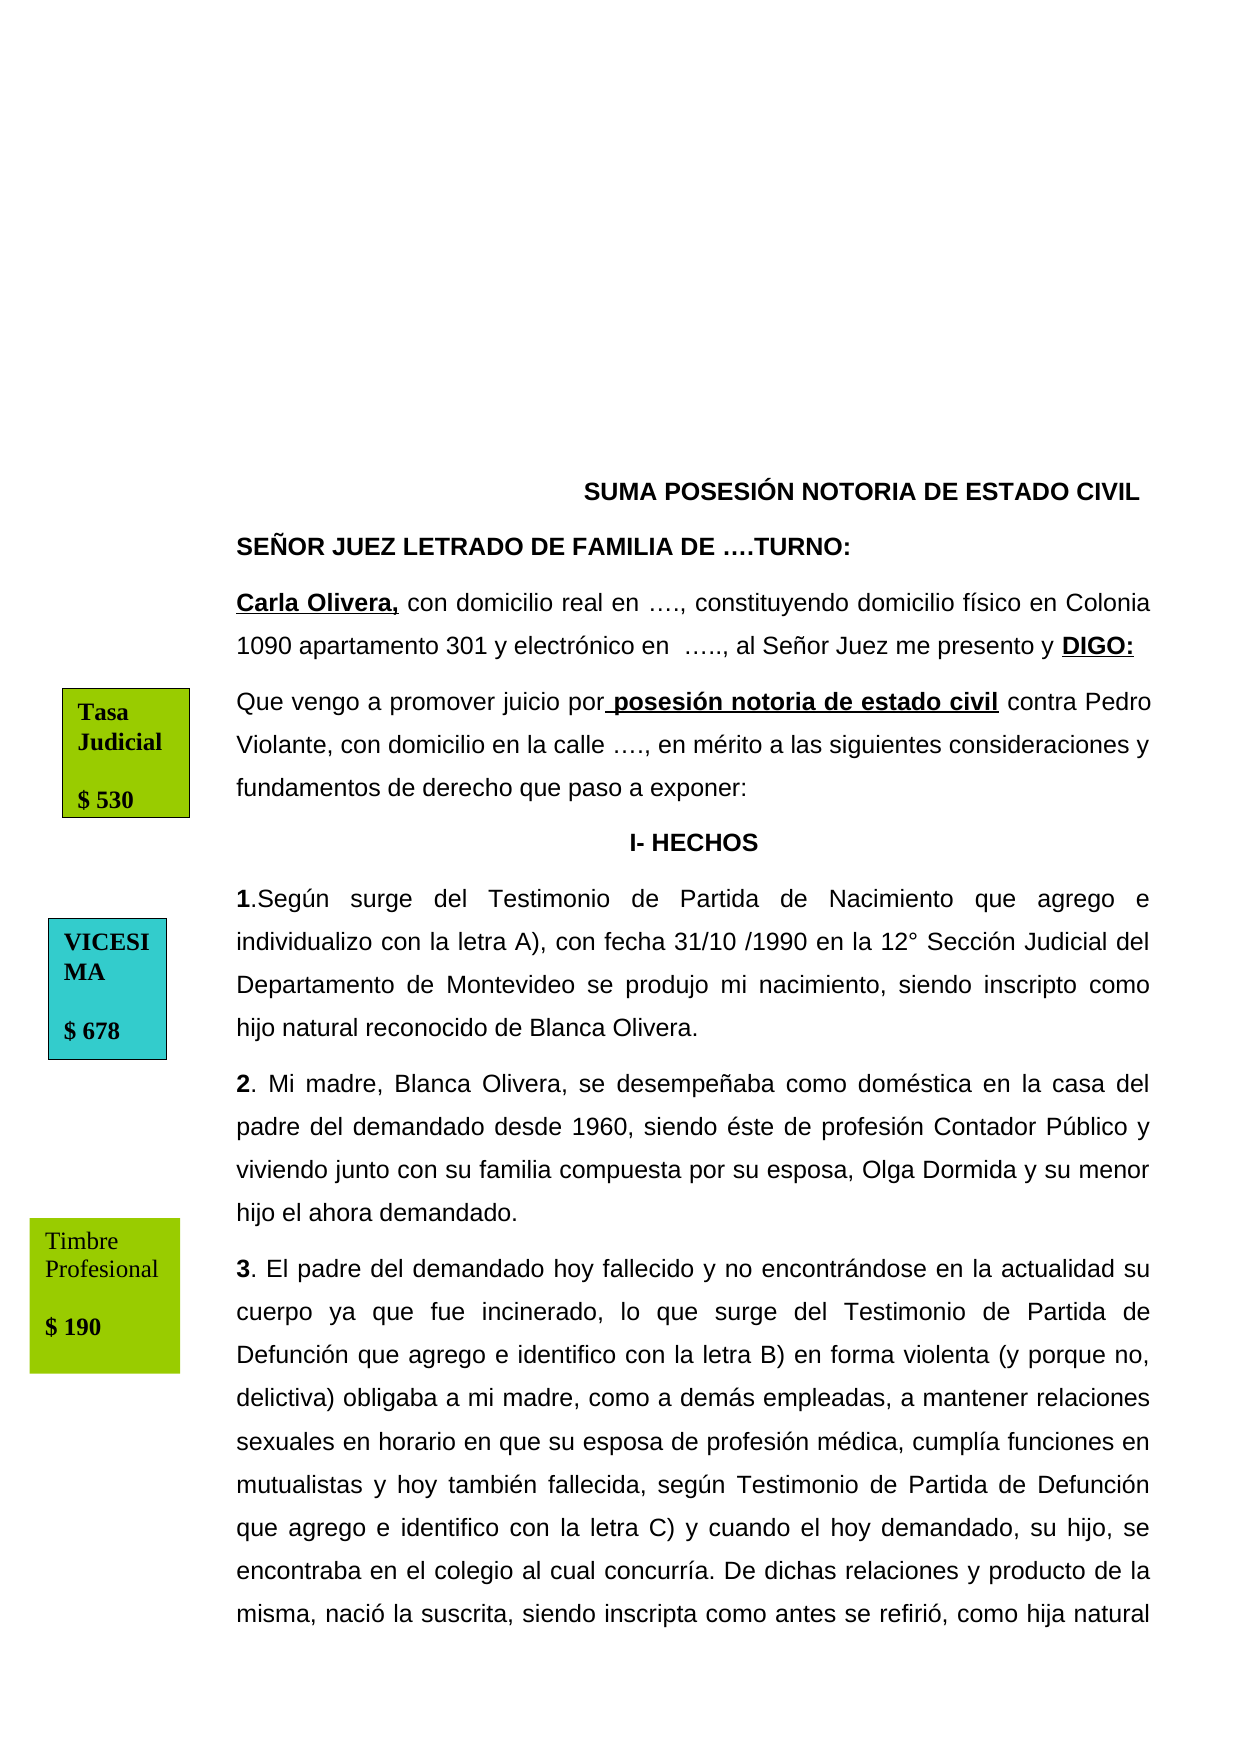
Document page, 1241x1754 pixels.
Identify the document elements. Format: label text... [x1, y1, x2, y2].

text I- HECHOS [236, 828, 1152, 857]
text Carla Olivera, con domicilio real en …., constituyendo domicilio físico en Colonia 1090 apartamento 301 y electrónico en ….., al Señor Juez me presento y DIGO: [236, 588, 1152, 660]
list Que vengo a promover juicio por posesión notoria de estado civil contra Pedro Violante, con domicilio en la calle …., en mérito a las siguientes consideraciones y fundamentos de derecho que paso a exponer: [236, 687, 1152, 802]
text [236, 1254, 1152, 1628]
text SEÑOR JUEZ LETRADO DE FAMILIA DE ….TURNO: [236, 532, 1152, 561]
text 2. Mi madre, Blanca Olivera, se desempeñaba como doméstica en la casa del padre del demandado desde 1960, siendo éste de profesión Contador Público y viviendo junto con su familia compuesta por su esposa, Olga Dormida y su menor hijo el ahora demandado. [236, 1069, 1152, 1227]
list 1.Según surge del Testimonio de Partida de Nacimiento que agrego e individualizo con la letra A), con fecha 31/10 /1990 en la 12° Sección Judicial del Departamento de Montevideo se produjo mi nacimiento, siendo inscripto como hijo natural reconocido de Blanca Olivera. [236, 884, 1152, 1042]
text SUMA POSESIÓN NOTORIA DE ESTADO CIVIL [236, 477, 1152, 505]
